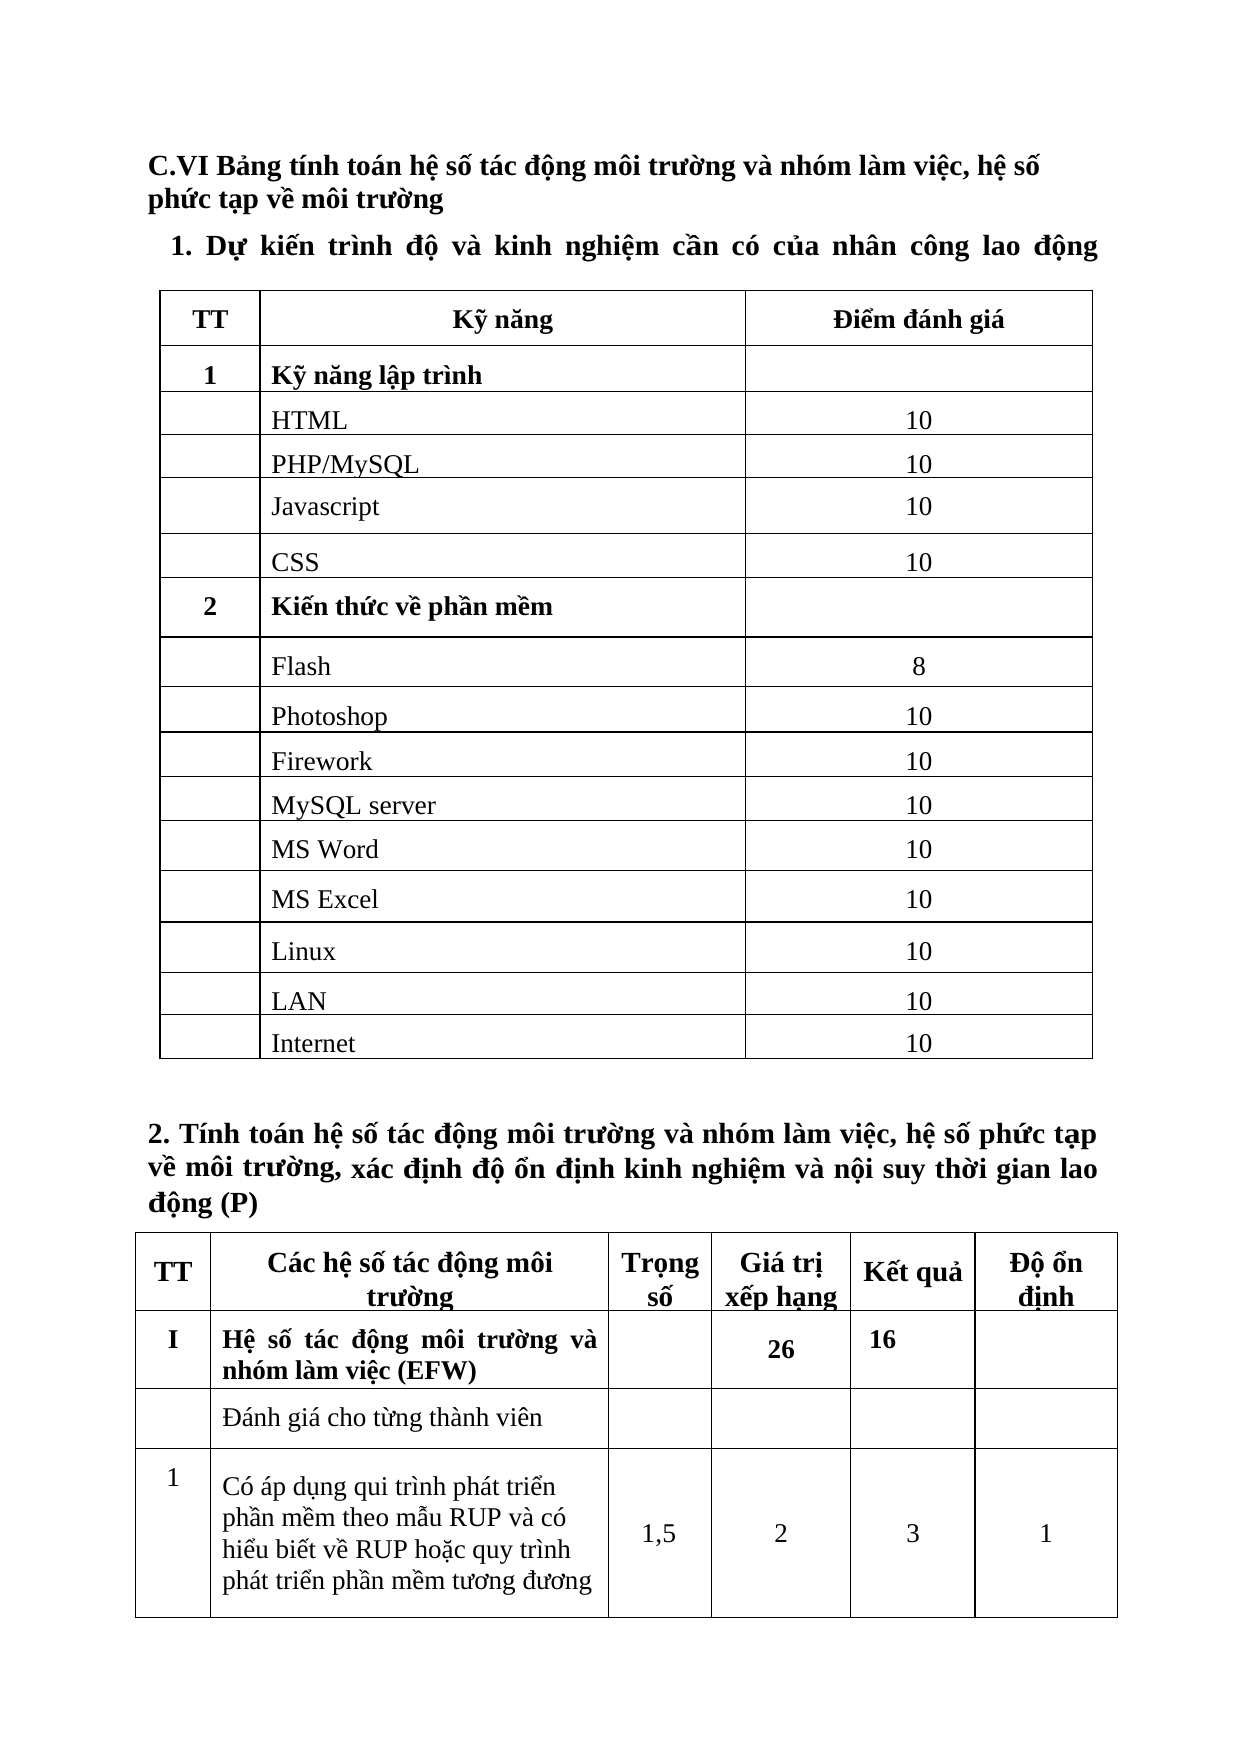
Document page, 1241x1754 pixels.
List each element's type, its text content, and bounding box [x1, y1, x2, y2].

table_cell [161, 733, 259, 776]
table_cell Đánh giá cho từng thành viên [211, 1389, 608, 1448]
table_cell 16 [851, 1311, 974, 1388]
table_cell [746, 346, 1092, 391]
table_cell 10 [746, 923, 1092, 972]
table_cell 8 [746, 638, 1092, 686]
table_cell [161, 1015, 259, 1058]
table_cell Photoshop [261, 687, 745, 731]
text 1. Dự kiến trình độ và kinh nghiệm cần có của nhân công lao động [170, 227, 1098, 290]
table_cell [161, 871, 259, 921]
table_cell Flash [261, 638, 745, 686]
table_cell [161, 821, 259, 870]
table_header Giá trị xếp hạng [712, 1233, 850, 1310]
table_header TT [161, 291, 259, 345]
table_cell [161, 435, 259, 477]
table_cell [746, 578, 1092, 636]
table_cell [161, 478, 259, 533]
table_cell I [136, 1311, 210, 1388]
table_cell [161, 777, 259, 820]
table_header Kỹ năng [261, 291, 745, 345]
table_cell MS Excel [261, 871, 745, 921]
table_cell Linux [261, 923, 745, 972]
table_cell Có áp dụng qui trình phát triển phần mềm theo mẫu RUP và có hiểu biết về RUP hoặc quy trình phát triển phần mềm tương đương [211, 1449, 608, 1617]
table_cell [609, 1389, 711, 1448]
table_header Kết quả [851, 1233, 974, 1310]
table_cell [161, 687, 259, 731]
table_cell [712, 1389, 850, 1448]
table_cell 2 [712, 1449, 850, 1617]
table_cell [161, 392, 259, 434]
table_cell Javascript [261, 478, 745, 533]
table_cell [136, 1389, 210, 1448]
table_cell 10 [746, 435, 1092, 477]
subtitle C.VI Bảng tính toán hệ số tác động môi trường và nhóm làm việc, hệ số phức tạp về môi trường [148, 148, 1098, 215]
table_cell Internet [261, 1015, 745, 1058]
table_cell 1 [136, 1449, 210, 1617]
table_cell [161, 534, 259, 577]
table_cell HTML [261, 392, 745, 434]
table_cell [161, 638, 259, 686]
table_cell MySQL server [261, 777, 745, 820]
table_cell 10 [746, 534, 1092, 577]
table_cell Kiến thức về phần mềm [261, 578, 745, 636]
table_cell 1 [976, 1449, 1117, 1617]
table_cell [976, 1311, 1117, 1388]
table_cell [851, 1389, 974, 1448]
table_header TT [136, 1233, 210, 1310]
table_header Độ ổn định kinh nghiệm [976, 1233, 1117, 1310]
table_cell 10 [746, 392, 1092, 434]
table_cell 10 [746, 478, 1092, 533]
table_cell 1,5 [609, 1449, 711, 1617]
table_cell LAN [261, 973, 745, 1013]
table_cell 10 [746, 821, 1092, 870]
table_cell Hệ số tác động môi trường và nhóm làm việc (EFW) [211, 1311, 608, 1388]
table_header Trọng số [609, 1233, 711, 1310]
table_cell PHP/MySQL [261, 435, 745, 477]
table_cell Firework [261, 733, 745, 776]
table_cell 26 [712, 1311, 850, 1388]
table_cell Kỹ năng lập trình [261, 346, 745, 391]
table_cell [161, 973, 259, 1013]
table_cell 10 [746, 777, 1092, 820]
table_cell 10 [746, 687, 1092, 731]
table_cell 10 [746, 871, 1092, 921]
table_cell [976, 1389, 1117, 1448]
table_cell CSS [261, 534, 745, 577]
table_cell 2 [161, 578, 259, 636]
table_cell 10 [746, 1015, 1092, 1058]
table_header Điểm đánh giá [746, 291, 1092, 345]
table_cell 10 [746, 973, 1092, 1013]
table_cell MS Word [261, 821, 745, 870]
table_cell 10 [746, 733, 1092, 776]
table_cell 3 [851, 1449, 974, 1617]
table_cell 1 [161, 346, 259, 391]
table_cell [161, 923, 259, 972]
table_header Các hệ số tác động môi trường [211, 1233, 608, 1310]
subtitle 2. Tính toán hệ số tác động môi trường và nhóm làm việc, hệ số phức tạp về môi trường, xác định độ ổn định kinh nghiệm và nội suy thời gian lao động (P) [148, 1116, 1098, 1219]
table_cell [609, 1311, 711, 1388]
